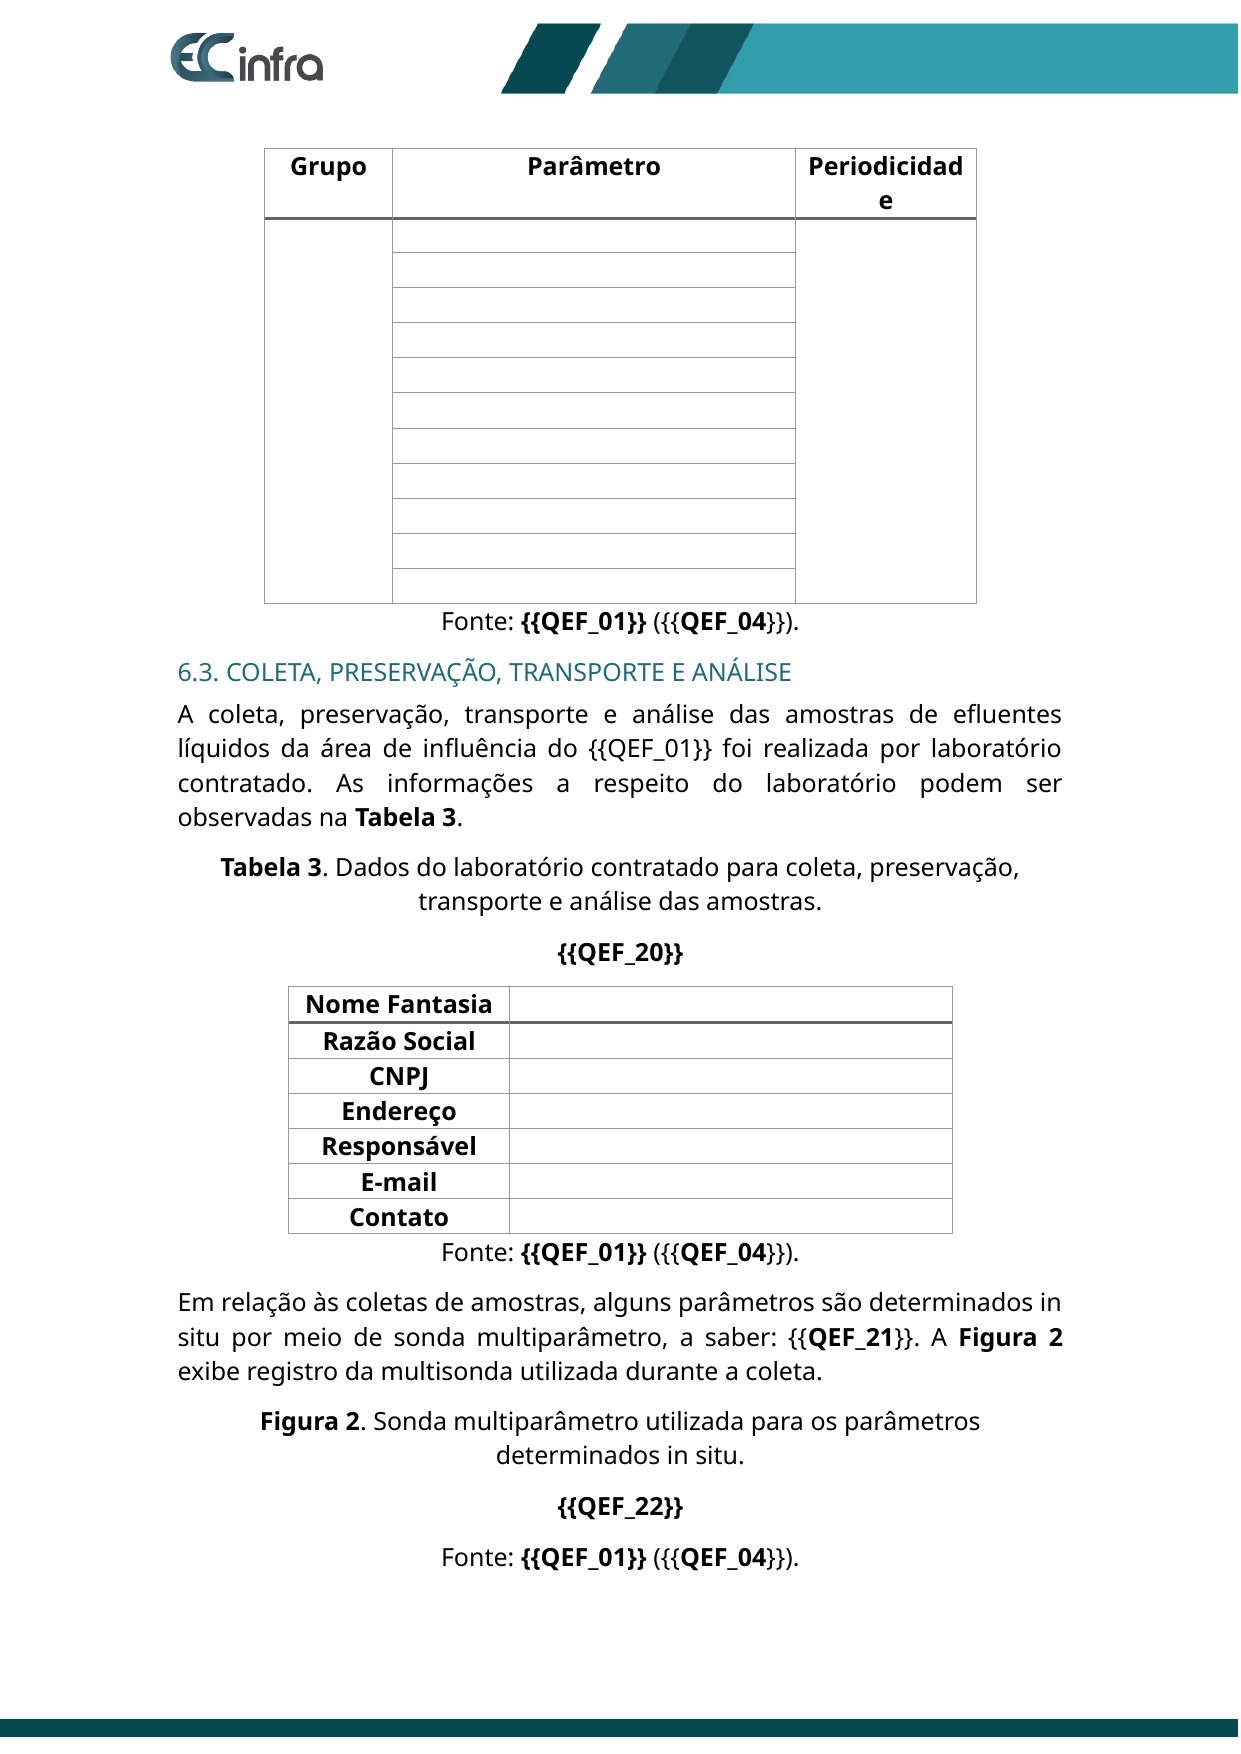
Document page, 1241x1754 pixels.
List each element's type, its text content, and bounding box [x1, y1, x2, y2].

text {{QEF_20}} [177, 935, 1063, 969]
table_header [510, 987, 952, 1021]
table_header Periodicidade [796, 149, 976, 217]
table_cell [510, 1059, 952, 1093]
table_cell [393, 499, 795, 533]
table_cell [393, 220, 795, 252]
text Fonte: {{QEF_01}} ({{QEF_04}}). [177, 1234, 1063, 1268]
text Fonte: {{QEF_01}} ({{QEF_04}}). [177, 1539, 1063, 1573]
table_cell [510, 1199, 952, 1233]
table_cell [393, 358, 795, 392]
table_cell [510, 1024, 952, 1058]
table_cell Contato [289, 1199, 509, 1233]
table_cell [393, 429, 795, 462]
text Tabela 3. Dados do laboratório contratado para coleta, preservação, transporte e análise das amostras. [177, 850, 1063, 918]
table_cell [393, 464, 795, 498]
text Fonte: {{QEF_01}} ({{QEF_04}}). [177, 604, 1063, 638]
table_cell Razão Social [289, 1024, 509, 1058]
text {{QEF_22}} [177, 1489, 1063, 1523]
table_cell [510, 1164, 952, 1198]
table_cell [393, 393, 795, 427]
subtitle Coleta, preservação, transporte e análise [177, 655, 1063, 689]
table_header Grupo [265, 149, 392, 217]
table_cell [510, 1129, 952, 1163]
table_cell E-mail [289, 1164, 509, 1198]
table_cell [393, 569, 795, 603]
text A coleta, preservação, transporte e análise das amostras de efluentes líquidos da área de influência do {{QEF_01}} foi realizada por laboratório contratado. As informações a respeito do laboratório podem ser observadas na Tabela 3. [177, 697, 1063, 833]
table_cell Endereço [289, 1094, 509, 1128]
table_cell [393, 323, 795, 357]
table_cell [393, 288, 795, 322]
table_cell [393, 534, 795, 568]
table_header Nome Fantasia [289, 987, 509, 1021]
table_cell CNPJ [289, 1059, 509, 1093]
table_cell [510, 1094, 952, 1128]
table_cell [393, 253, 795, 287]
table_header Parâmetro [393, 149, 795, 217]
text Em relação às coletas de amostras, alguns parâmetros são determinados in situ por meio de sonda multiparâmetro, a saber: {{QEF_21}}. A Figura 2 exibe registro da multisonda utilizada durante a coleta. [177, 1285, 1063, 1387]
picture [0, 2, 1238, 1753]
table_cell Responsável [289, 1129, 509, 1163]
text Figura 2. Sonda multiparâmetro utilizada para os parâmetros determinados in situ. [177, 1404, 1063, 1472]
